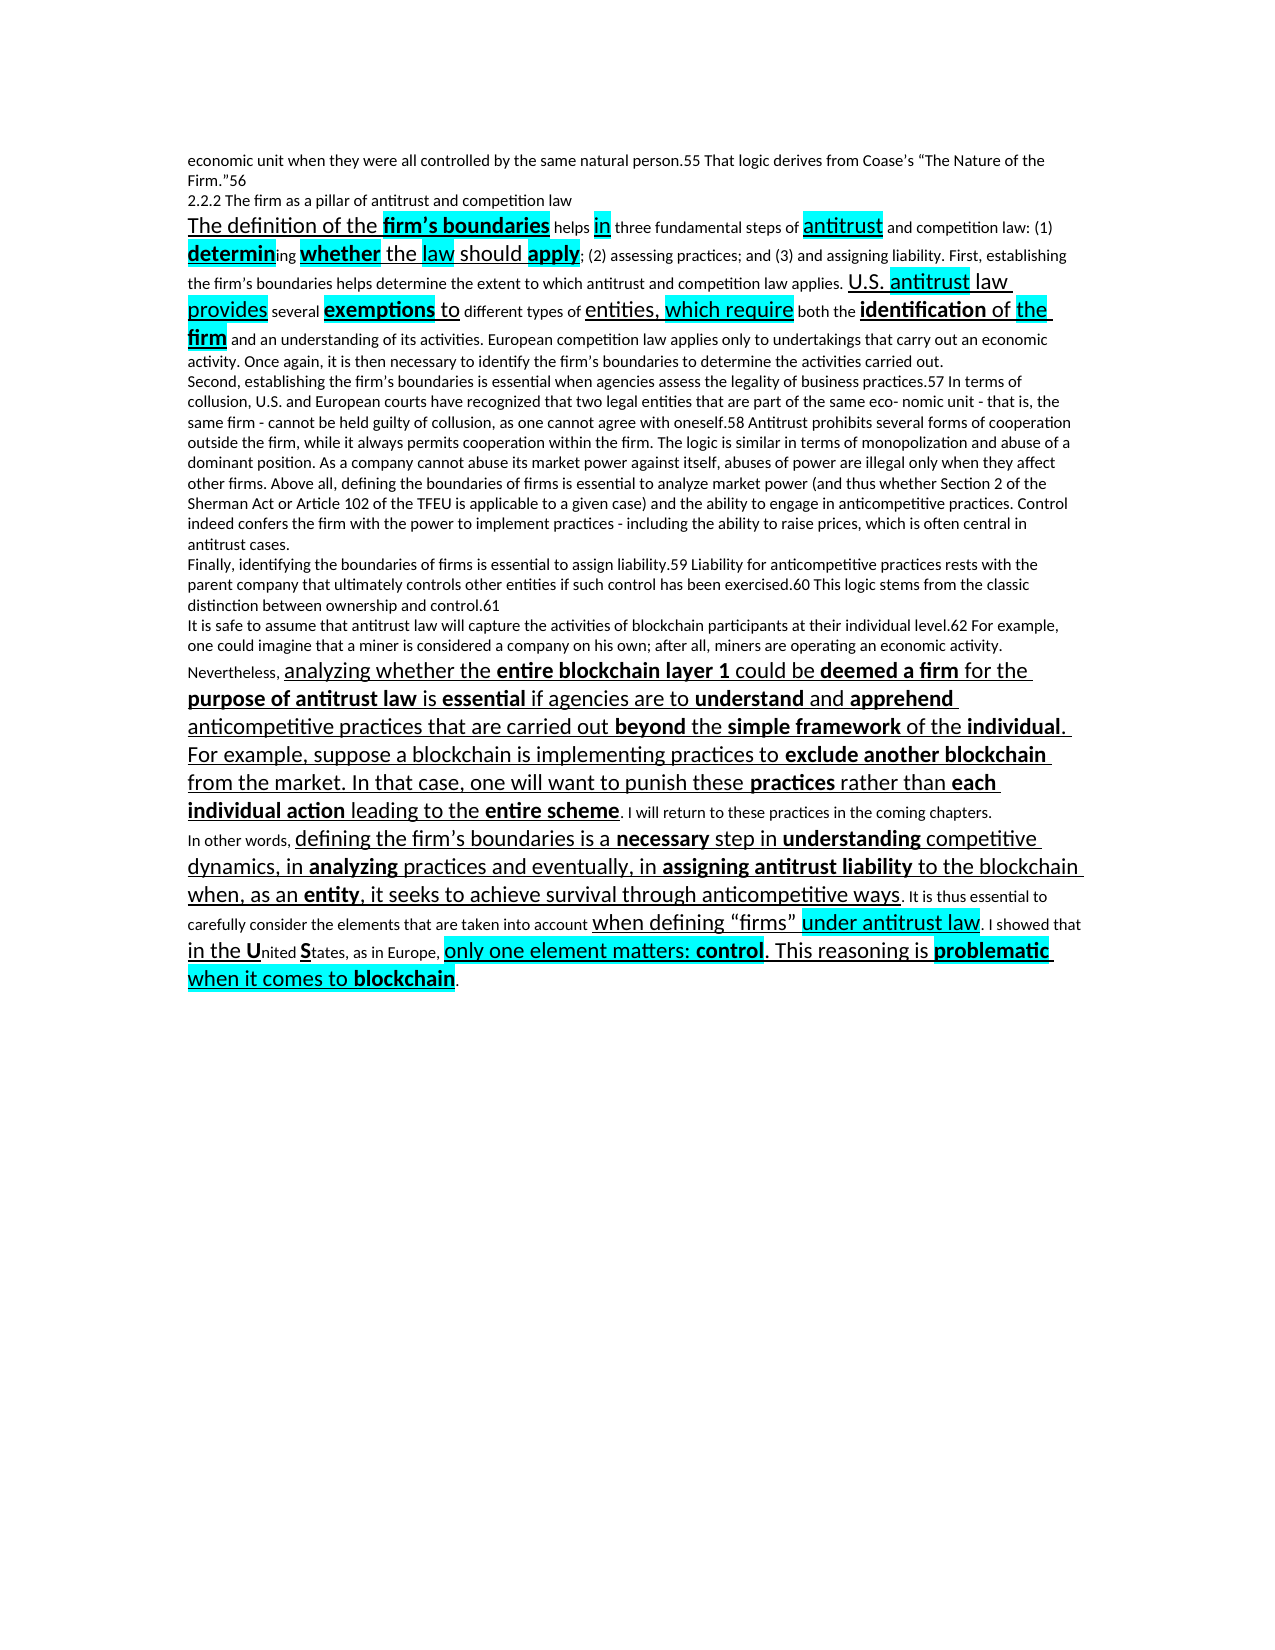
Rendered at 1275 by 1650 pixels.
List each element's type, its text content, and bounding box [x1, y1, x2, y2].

text It is safe to assume that antitrust law will capture the activities of blockchain participants at their individual level.62 For example, one could imagine that a miner is considered a company on his own; after all, miners are operating an economic activity. Nevertheless, analyzing whether the entire blockchain layer 1 could be deemed a firm for the purpose of antitrust law is essential if agencies are to understand and apprehend anticompetitive practices that are carried out beyond the simple framework of the individual. For example, suppose a blockchain is implementing practices to exclude another blockchain from the market. In that case, one will want to punish these practices rather than each individual action leading to the entire scheme. I will return to these practices in the coming chapters. [187, 615, 1087, 824]
text 2.2.2 The firm as a pillar of antitrust and competition law [187, 191, 1087, 211]
text Finally, identifying the boundaries of firms is essential to assign liability.59 Liability for anticompetitive practices rests with the parent company that ultimately controls other entities if such control has been exercised.60 This logic stems from the classic distinction between ownership and control.61 [187, 554, 1087, 615]
text The definition of the firm’s boundaries helps in three fundamental steps of antitrust and competition law: (1) determining whether the law should apply; (2) assessing practices; and (3) and assigning liability. First, establishing the firm’s boundaries helps determine the extent to which antitrust and competition law applies. U.S. antitrust law provides several exemptions to different types of entities, which require both the identification of the firm and an understanding of its activities. European competition law applies only to undertakings that carry out an economic activity. Once again, it is then necessary to identify the firm’s boundaries to determine the activities carried out. [187, 211, 1087, 371]
text In other words, defining the firm’s boundaries is a necessary step in understanding competitive dynamics, in analyzing practices and eventually, in assigning antitrust liability to the blockchain when, as an entity, it seeks to achieve survival through anticompetitive ways. It is thus essential to carefully consider the elements that are taken into account when defining “firms” under antitrust law. I showed that in the United States, as in Europe, only one element matters: control. This reasoning is problematic when it comes to blockchain. [187, 824, 1087, 992]
text Second, establishing the firm’s boundaries is essential when agencies assess the legality of business practices.57 In terms of collusion, U.S. and European courts have recognized that two legal entities that are part of the same eco- nomic unit - that is, the same firm - cannot be held guilty of collusion, as one cannot agree with oneself.58 Antitrust prohibits several forms of cooperation outside the firm, while it always permits cooperation within the firm. The logic is similar in terms of monopolization and abuse of a dominant position. As a company cannot abuse its market power against itself, abuses of power are illegal only when they affect other firms. Above all, defining the boundaries of firms is essential to analyze market power (and thus whether Section 2 of the Sherman Act or Article 102 of the TFEU is applicable to a given case) and the ability to engage in anticompetitive practices. Control indeed confers the firm with the power to implement practices - including the ability to raise prices, which is often central in antitrust cases. [187, 371, 1087, 554]
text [187, 150, 1087, 191]
